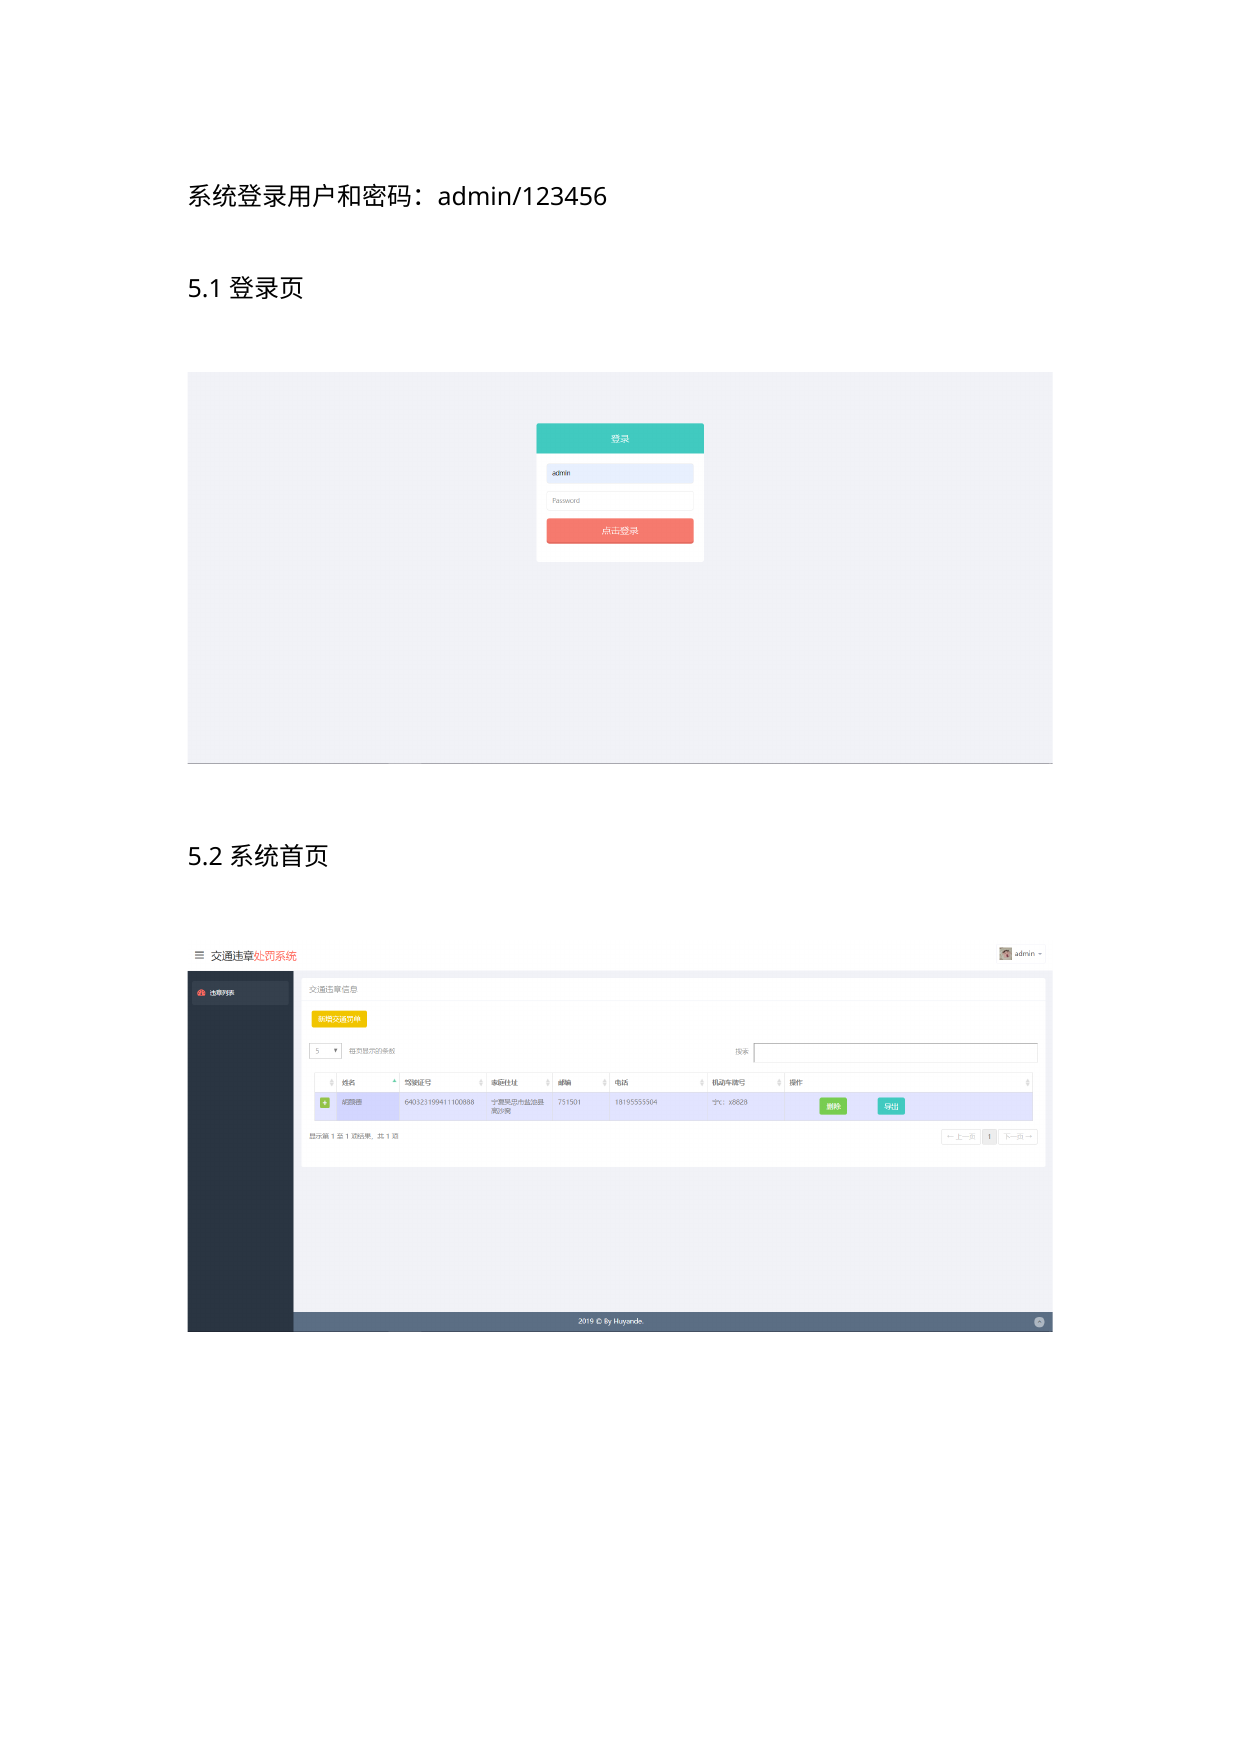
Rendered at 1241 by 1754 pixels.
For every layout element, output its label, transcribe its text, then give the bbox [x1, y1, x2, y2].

text 系统登录用户和密码：admin/123456 [187, 162, 1053, 227]
picture [187, 372, 1053, 764]
picture [187, 940, 1053, 1332]
subtitle 5.1 登录页 [187, 254, 1053, 319]
subtitle 5.2 系统首页 [187, 822, 1053, 887]
